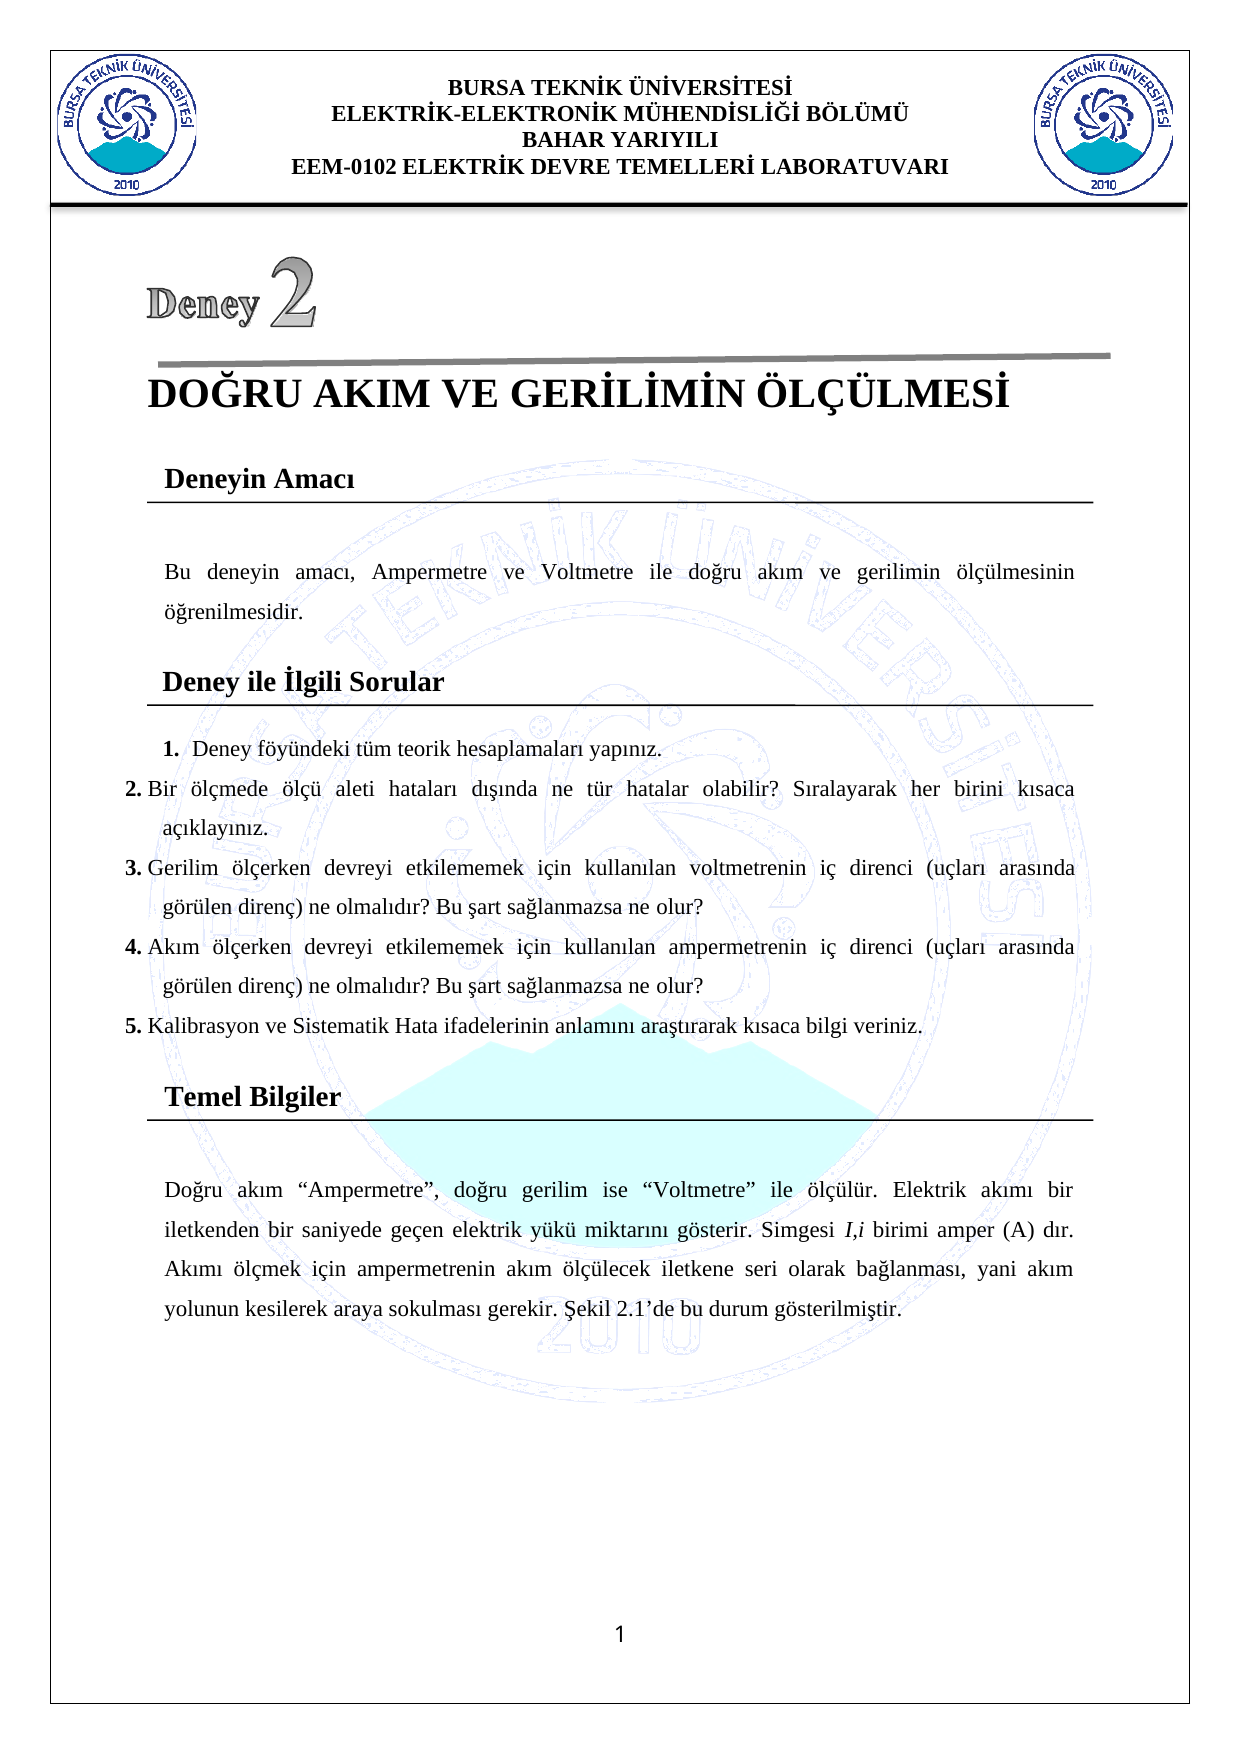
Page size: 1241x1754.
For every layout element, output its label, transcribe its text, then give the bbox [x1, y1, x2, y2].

list Bir ölçmede ölçü aleti hataları dışında ne tür hatalar olabilir? Sıralayarak her birini kısaca açıklayınız. [125, 775, 1076, 841]
subtitle DOĞRU AKIM VE GERİLİMİN ÖLÇÜLMESİ [147, 368, 1076, 416]
list Akım ölçerken devreyi etkilememek için kullanılan ampermetrenin iç direnci (uçları arasında görülen direnç) ne olmalıdır? Bu şart sağlanmazsa ne olur? [125, 933, 1077, 999]
picture [242, 299, 251, 316]
list Deney föyündeki tüm teorik hesaplamaları yapınız. [162, 735, 1076, 762]
picture [247, 300, 260, 327]
picture [271, 257, 285, 274]
picture [152, 290, 157, 316]
subtitle Temel Bilgiler [164, 1079, 1076, 1112]
list Gerilim ölçerken devreyi etkilememek için kullanılan voltmetrenin iç direnci (uçları arasında görülen direnç) ne olmalıdır? Bu şart sağlanmazsa ne olur? [125, 854, 1077, 920]
picture [274, 259, 313, 325]
picture [165, 291, 174, 315]
picture [1032, 53, 1173, 195]
picture [160, 292, 167, 314]
picture [147, 288, 260, 327]
picture [55, 53, 197, 195]
picture [271, 270, 296, 323]
list Kalibrasyon ve Sistematik Hata ifadelerinin anlamını araştırarak kısaca bilgi veriniz. [125, 1012, 1077, 1038]
text Doğru akım “Ampermetre”, doğru gerilim ise “Voltmetre” ile ölçülür. Elektrik akımı bir iletkenden bir saniyede geçen elektrik yükü miktarını gösterir. Simgesi I,i birimi amper (A) dır. Akımı ölçmek için ampermetrenin akım ölçülecek iletkene seri olarak bağlanması, yani akım yolunun kesilerek araya sokulması gerekir. Şekil 2.1’de bu durum gösterilmiştir. [164, 1176, 1074, 1321]
text Bu deneyin amacı, Ampermetre ve Voltmetre ile doğru akım ve gerilimin ölçülmesinin öğrenilmesidir. [164, 558, 1076, 624]
picture [290, 257, 316, 312]
subtitle Deneyin Amacı [164, 461, 1076, 494]
subtitle Deney ile İlgili Sorular [162, 664, 1093, 697]
